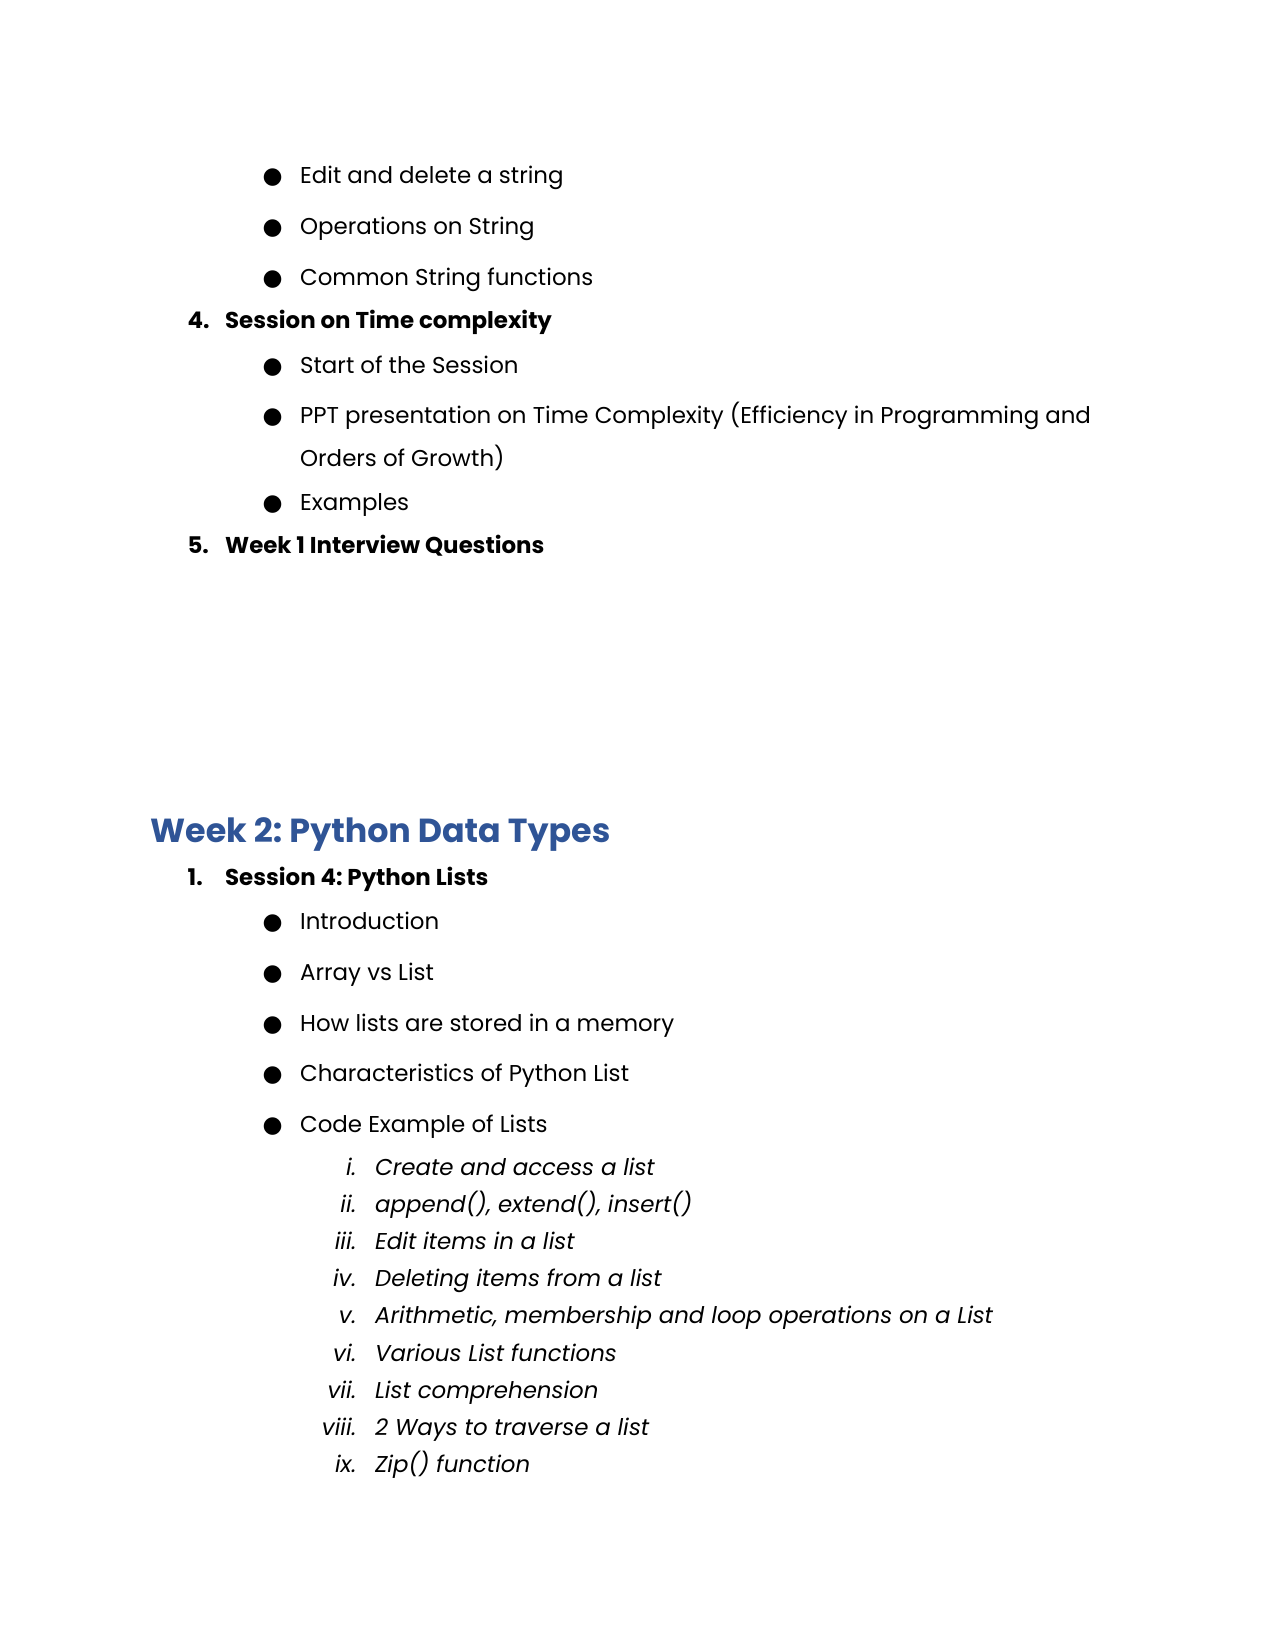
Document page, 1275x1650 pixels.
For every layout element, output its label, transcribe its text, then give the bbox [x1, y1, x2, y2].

list Deleting items from a list [356, 1261, 1125, 1295]
list Characteristics of Python List [262, 1048, 1125, 1095]
list Edit and delete a string [262, 150, 1125, 197]
list How lists are stored in a memory [262, 997, 1125, 1044]
list Various List functions [356, 1335, 1125, 1369]
list Week 1 Interview Questions [187, 527, 1125, 562]
list Session 4: Python Lists [187, 858, 1125, 893]
list Array vs List [262, 946, 1125, 993]
list Zip() function [356, 1446, 1125, 1480]
list Arithmetic, membership and loop operations on a List [356, 1298, 1125, 1332]
list Examples [262, 477, 1125, 524]
list 2 Ways to traverse a list [356, 1409, 1125, 1443]
list Code Example of Lists [262, 1098, 1125, 1146]
list Common String functions [262, 251, 1125, 298]
list Edit items in a list [356, 1223, 1125, 1258]
subtitle Week 2: Python Data Types [150, 804, 1125, 854]
list Introduction [262, 896, 1125, 943]
list PPT presentation on Time Complexity (Efficiency in Programming and Orders of Growth) [262, 390, 1125, 474]
list Operations on String [262, 201, 1125, 248]
list List comprehension [356, 1372, 1125, 1406]
list append(), extend(), insert() [356, 1186, 1125, 1221]
list Session on Time complexity [187, 302, 1125, 337]
list Start of the Session [262, 339, 1125, 386]
list Create and access a list [356, 1149, 1125, 1184]
